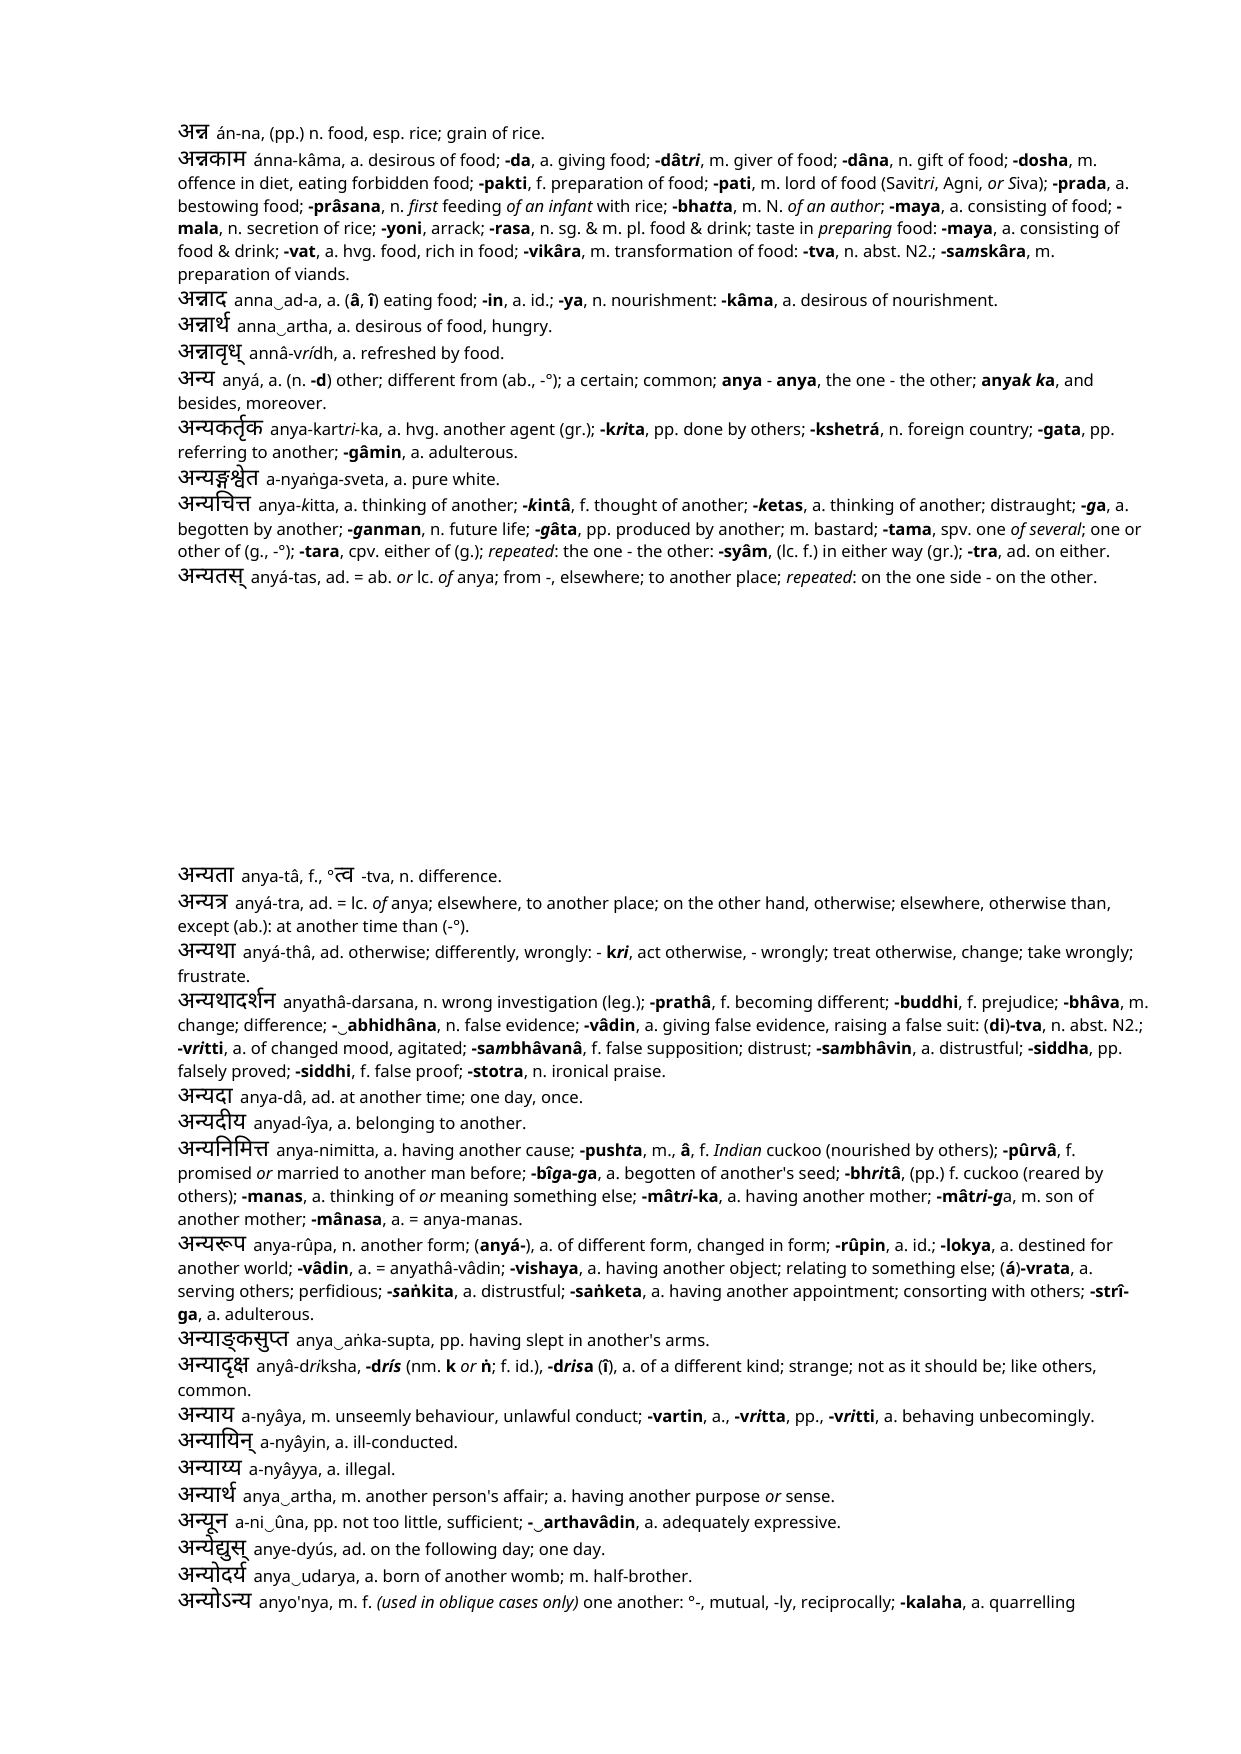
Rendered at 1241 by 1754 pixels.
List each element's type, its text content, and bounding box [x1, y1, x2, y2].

text अन्न án-na, (pp.) n. food, esp. rice; grain of rice. अन्नकाम ánna-kâma, a. desirous of food; -da, a. giving food; -dâtri, m. giver of food; -dâna, n. gift of food; -dosha, m. offence in diet, eating forbidden food; -pakti, f. preparation of food; -pati, m. lord of food (Savitri, Agni, or Siva); -prada, a. bestowing food; -prâsana, n. first feeding of an infant with rice; -bhatta, m. N. of an author; -maya, a. consisting of food; -mala, n. secretion of rice; -yoni, arrack; -rasa, n. sg. & m. pl. food & drink; taste in preparing food: -maya, a. consisting of food & drink; -vat, a. hvg. food, rich in food; -vikâra, m. transformation of food: -tva, n. abst. N2.; -samskâra, m. preparation of viands. अन्नाद anna‿ad-a, a. (â, î) eating food; -in, a. id.; -ya, n. nourishment: -kâma, a. desirous of nourishment. अन्नार्थ anna‿artha, a. desirous of food, hungry. अन्नावृध् annâ-vrídh, a. refreshed by food. अन्य anyá, a. (n. -d) other; different from (ab., -°); a certain; common; anya - anya, the one - the other; anyak ka, and besides, moreover. अन्यकर्तृक anya-kartri-ka, a. hvg. another agent (gr.); -krita, pp. done by others; -kshetrá, n. foreign country; -gata, pp. referring to another; -gâmin, a. adulterous. अन्यङ्गश्वेत a-nyaṅga-sveta, a. pure white. अन्यचित्त anya-kitta, a. thinking of another; -kintâ, f. thought of another; -ketas, a. thinking of another; distraught; -ga, a. begotten by another; -ganman, n. future life; -gâta, pp. produced by another; m. bastard; -tama, spv. one of several; one or other of (g., -°); -tara, cpv. either of (g.); repeated: the one - the other: -syâm, (lc. f.) in either way (gr.); -tra, ad. on either. अन्यतस् anyá-tas, ad. = ab. or lc. of anya; from -, elsewhere; to another place; repeated: on the one side - on the other. [177, 118, 1152, 612]
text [177, 1401, 1152, 1614]
text अन्यत्र anyá-tra, ad. = lc. of anya; elsewhere, to another place; on the other hand, otherwise; elsewhere, otherwise than, except (ab.): at another time than (-°). अन्यथा anyá-thâ, ad. otherwise; differently, wrongly: - kri, act otherwise, - wrongly; treat otherwise, change; take wrongly; frustrate. अन्यथादर्शन anyathâ-darsana, n. wrong investigation (leg.); -prathâ, f. becoming different; -buddhi, f. prejudice; -bhâva, m. change; difference; -‿abhidhâna, n. false evidence; -vâdin, a. giving false evidence, raising a false suit: (di)-tva, n. abst. N2.; -vritti, a. of changed mood, agitated; -sambhâvanâ, f. false supposition; distrust; -sambhâvin, a. distrustful; -siddha, pp. falsely proved; -siddhi, f. false proof; -stotra, n. ironical praise. अन्यदा anya-dâ, ad. at another time; one day, once. अन्यदीय anyad-îya, a. belonging to another. अन्यनिमित्त anya-nimitta, a. having another cause; -pushta, m., â, f. Indian cuckoo (nourished by others); -pûrvâ, f. promised or married to another man before; -bîga-ga, a. begotten of another's seed; -bhritâ, (pp.) f. cuckoo (reared by others); -manas, a. thinking of or meaning something else; -mâtri-ka, a. having another mother; -mâtri-ga, m. son of another mother; -mânasa, a. = anya-manas. अन्यरूप anya-rûpa, n. another form; (anyá-), a. of different form, changed in form; -rûpin, a. id.; -lokya, a. destined for another world; -vâdin, a. = anyathâ-vâdin; -vishaya, a. having another object; relating to something else; (á)-vrata, a. serving others; perfidious; -saṅkita, a. distrustful; -saṅketa, a. having another appointment; consorting with others; -strî-ga, a. adulterous. अन्याङ्कसुप्त anya‿aṅka-supta, pp. having slept in another's arms. अन्यादृक्ष anyâ-driksha, -drís (nm. k or ṅ; f. id.), -drisa (î), a. of a different kind; strange; not as it should be; like others, common. [177, 888, 1152, 1401]
text अन्यता anya-tâ, f., °त्व -tva, n. difference. [177, 862, 1152, 888]
